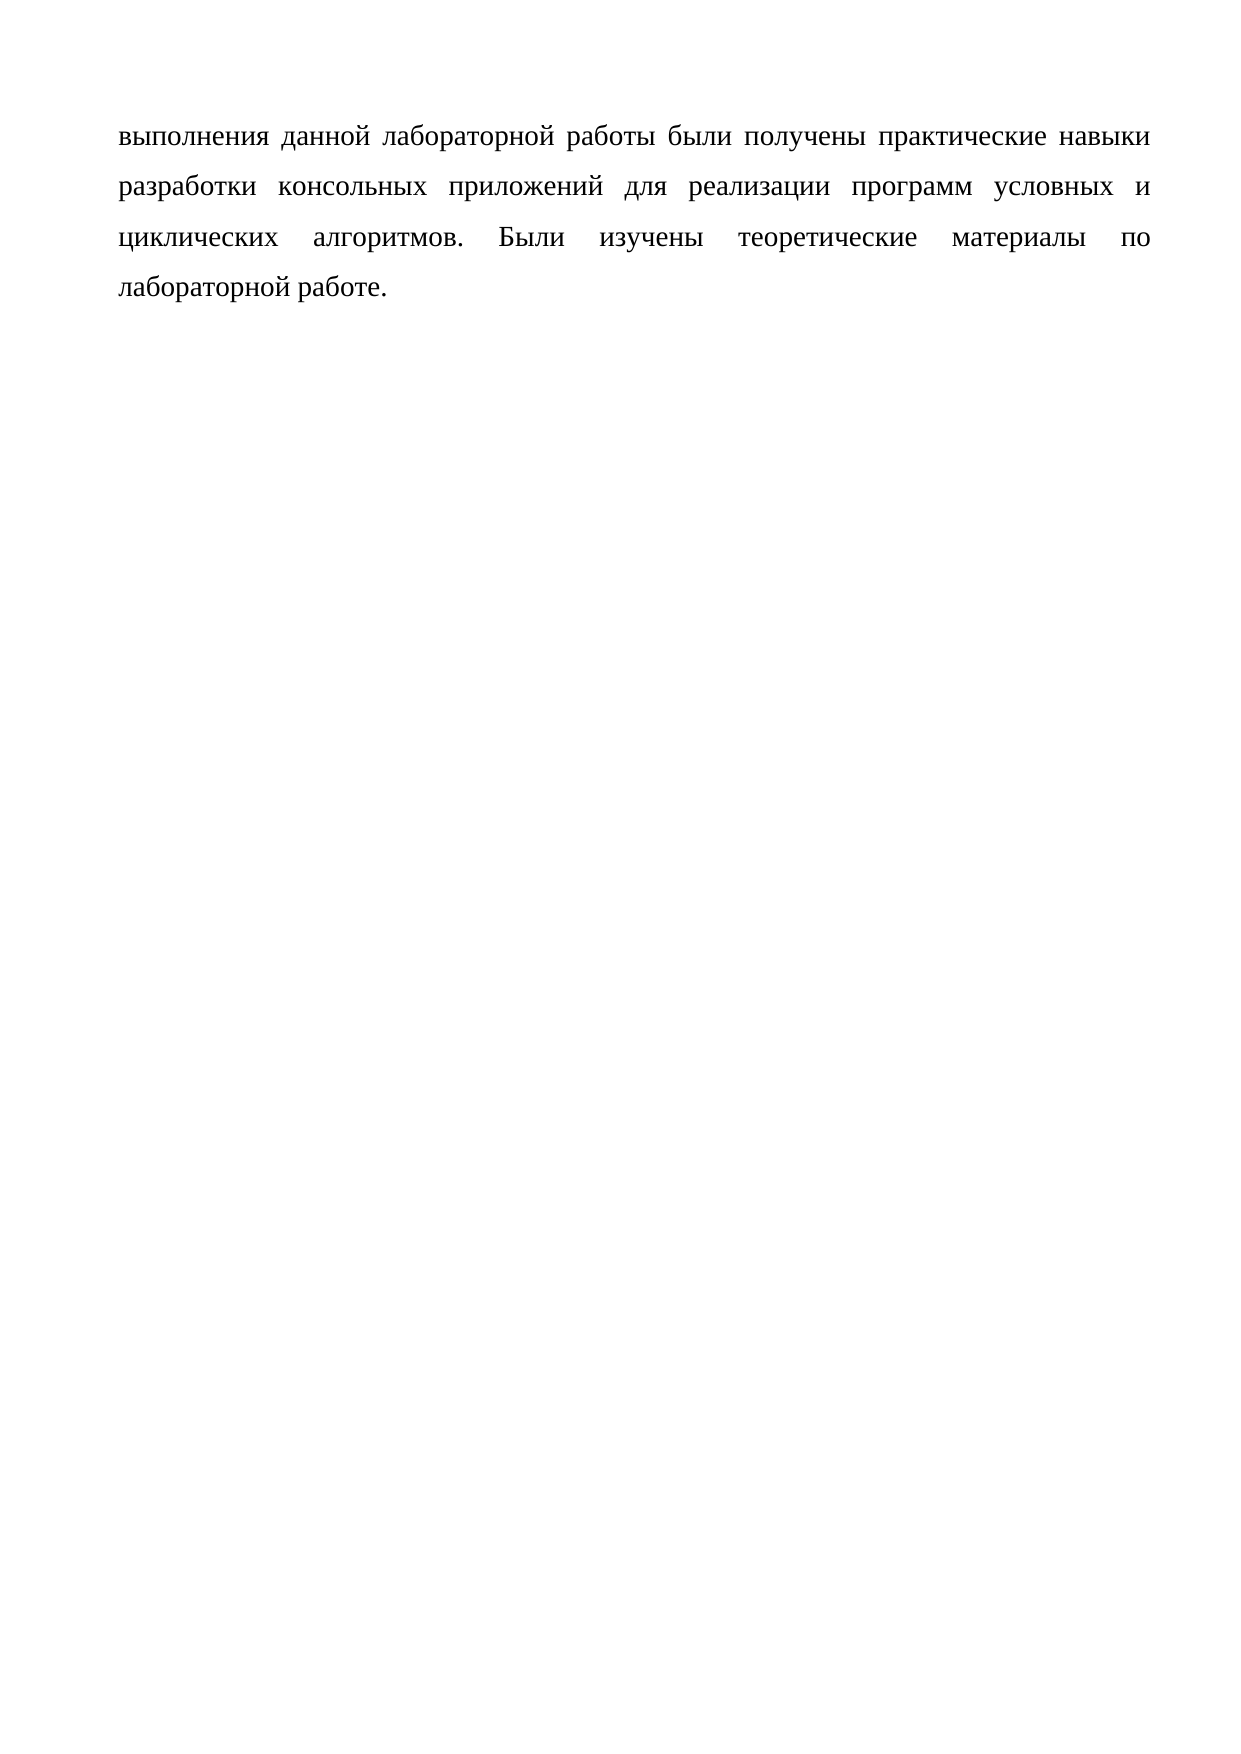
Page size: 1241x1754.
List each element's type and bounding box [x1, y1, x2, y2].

text [118, 118, 1152, 303]
